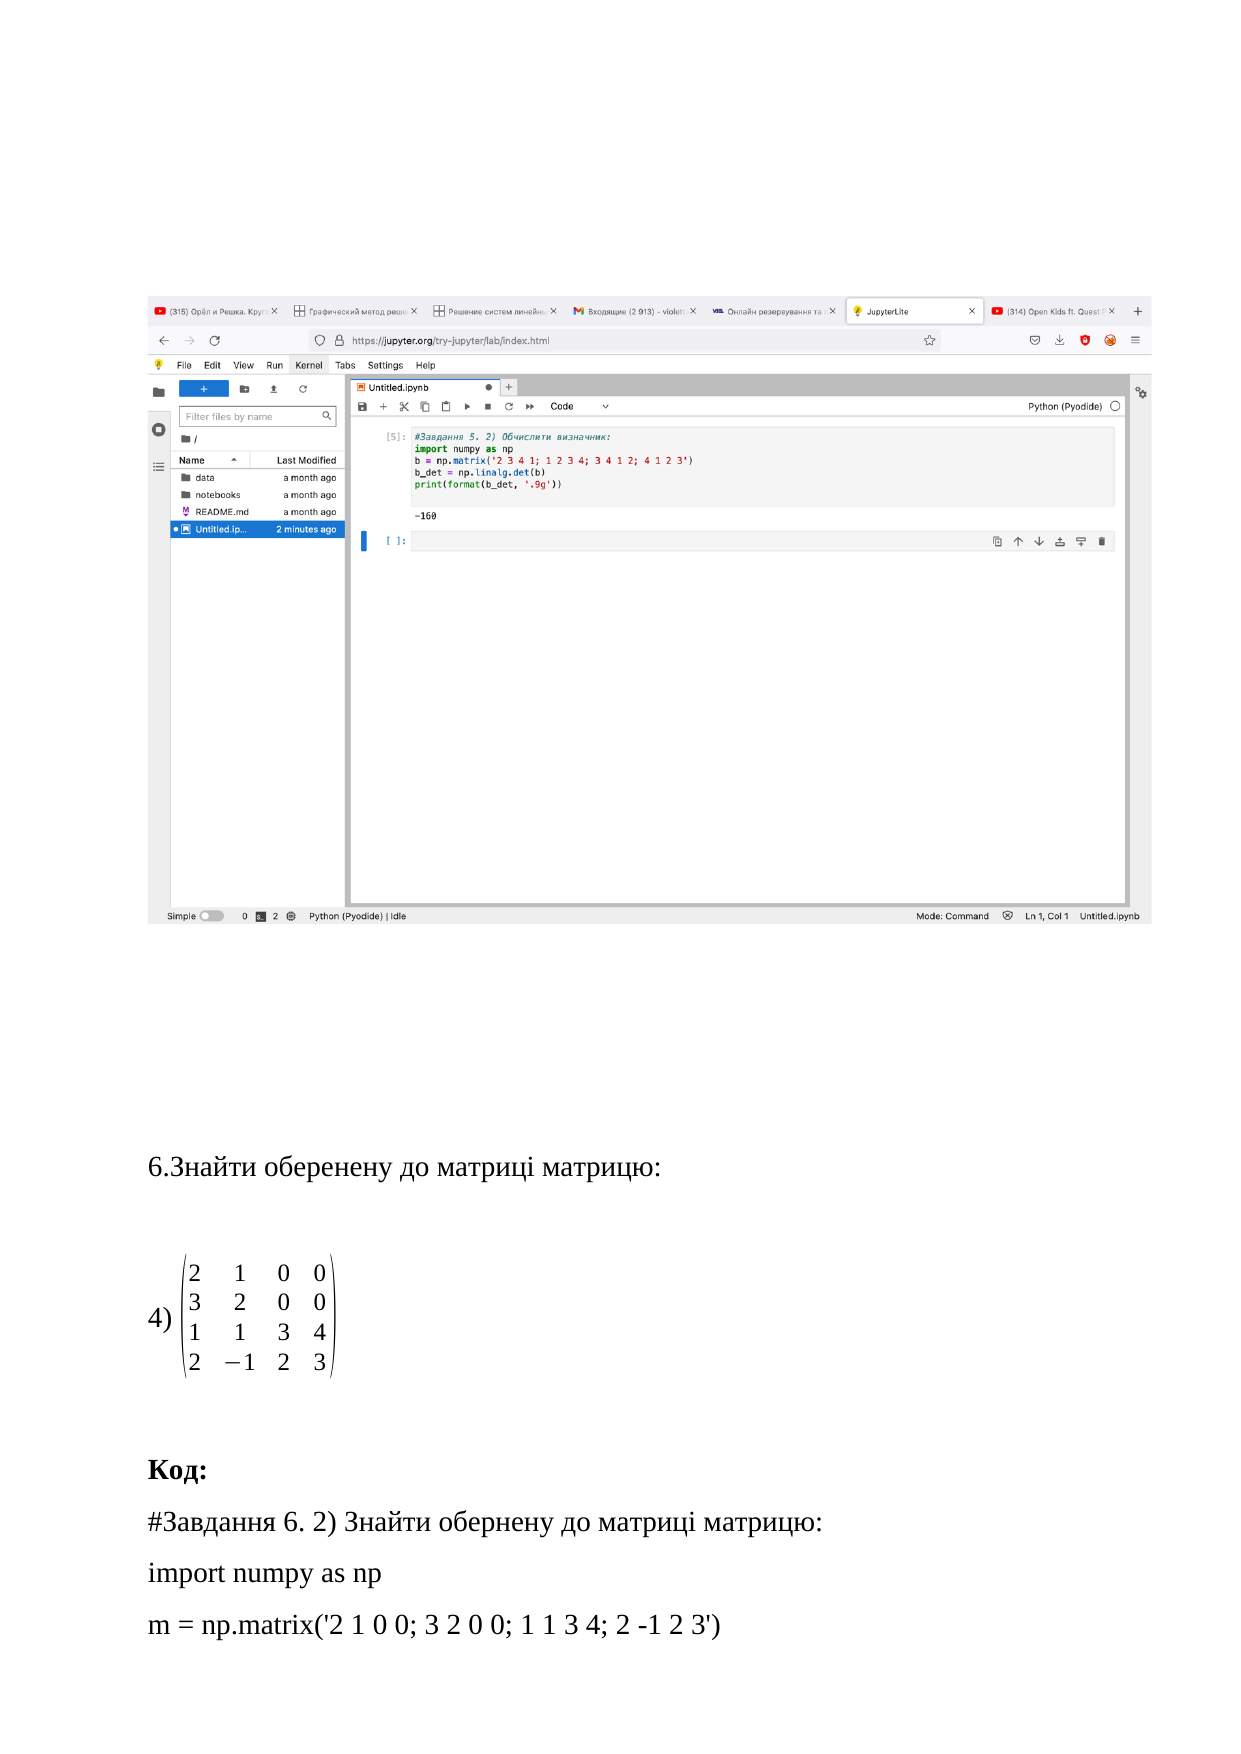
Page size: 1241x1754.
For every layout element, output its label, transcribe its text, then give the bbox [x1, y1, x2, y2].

text Код: [148, 1452, 1152, 1485]
text import numpy as np [148, 1556, 1152, 1589]
text m = np.matrix('2 1 0 0; 3 2 0 0; 1 1 3 4; 2 -1 2 3') [148, 1607, 1152, 1641]
text 4) [148, 1253, 1152, 1382]
picture [147, 296, 1152, 924]
text #Завдання 6. 2) Знайти обернену до матриці матрицю: [148, 1504, 1152, 1537]
text 6.Знайти оберенену до матриці матрицю: [148, 1149, 1152, 1183]
